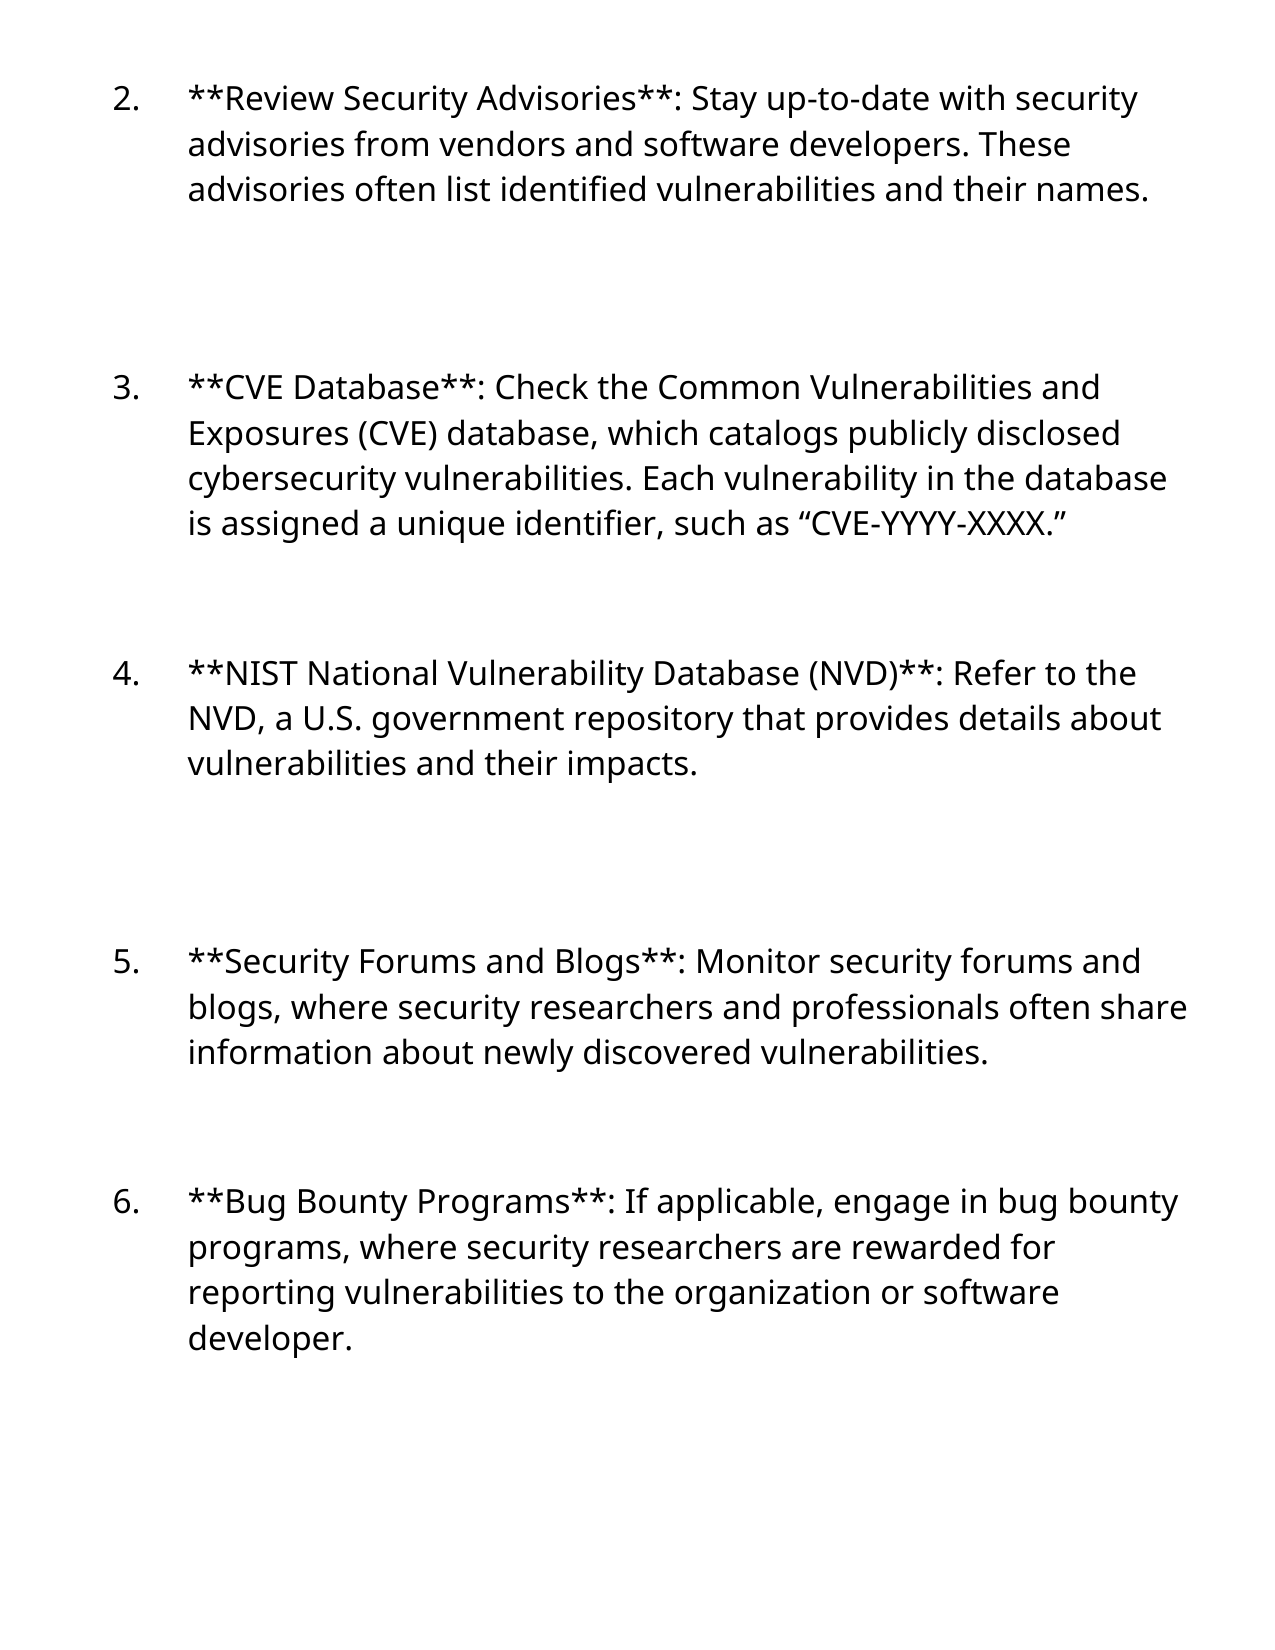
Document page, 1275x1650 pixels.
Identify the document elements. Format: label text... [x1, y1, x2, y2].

list **CVE Database**: Check the Common Vulnerabilities and Exposures (CVE) database, which catalogs publicly disclosed cybersecurity vulnerabilities. Each vulnerability in the database is assigned a unique identifier, such as “CVE-YYYY-XXXX.” [112, 364, 1200, 546]
list **Security Forums and Blogs**: Monitor security forums and blogs, where security researchers and professionals often share information about newly discovered vulnerabilities. [112, 938, 1200, 1074]
list **Bug Bounty Programs**: If applicable, engage in bug bounty programs, where security researchers are rewarded for reporting vulnerabilities to the organization or software developer. [112, 1178, 1200, 1360]
list **Review Security Advisories**: Stay up-to-date with security advisories from vendors and software developers. These advisories often list identified vulnerabilities and their names. [112, 75, 1200, 211]
list **NIST National Vulnerability Database (NVD)**: Refer to the NVD, a U.S. government repository that provides details about vulnerabilities and their impacts. [112, 649, 1200, 786]
